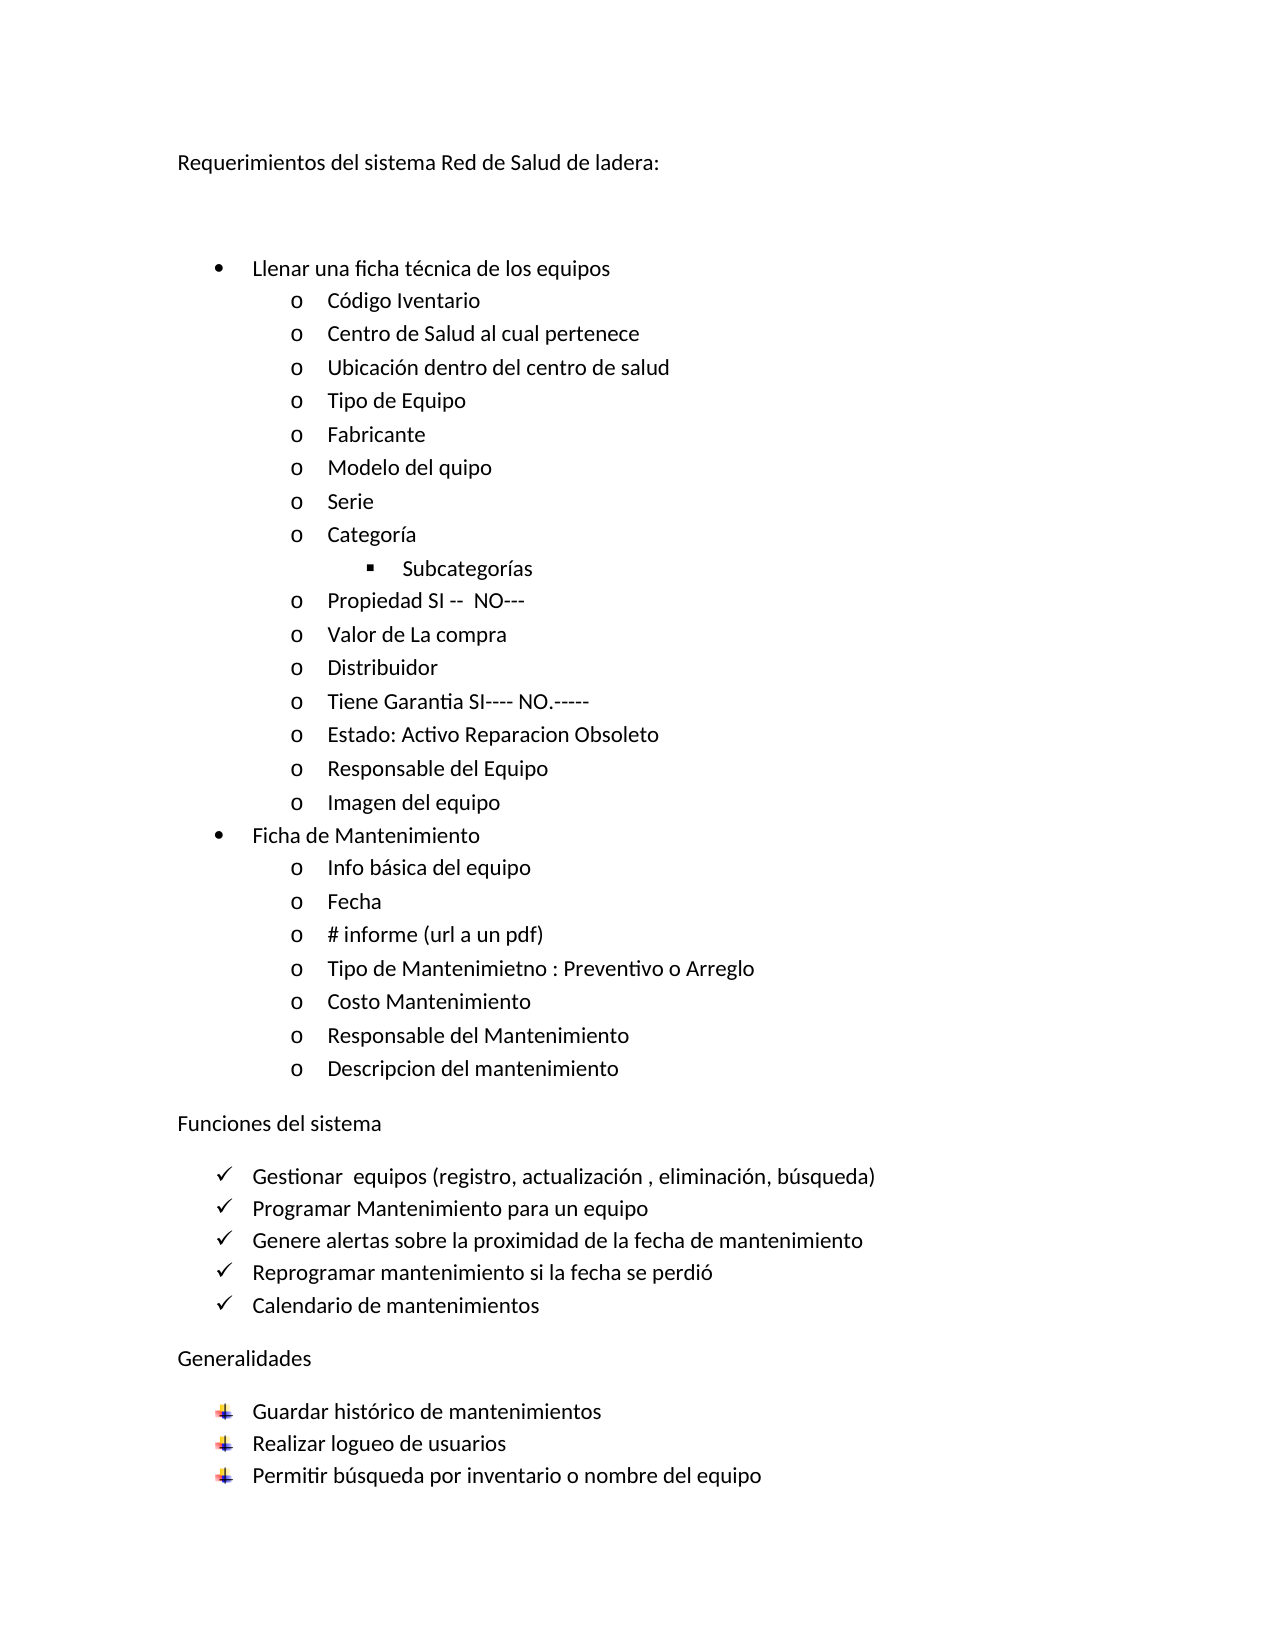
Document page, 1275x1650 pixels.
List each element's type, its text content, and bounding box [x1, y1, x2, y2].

picture [215, 1402, 233, 1420]
picture [215, 1466, 233, 1484]
list Llenar una ficha técnica de los equipos [215, 254, 1098, 282]
list Tiene Garantia SI---- NO.----- [290, 687, 1098, 716]
list Info básica del equipo [290, 853, 1098, 882]
list Tipo de Equipo [290, 386, 1098, 416]
list Realizar logueo de usuarios [215, 1429, 1098, 1457]
list Tipo de Mantenimietno : Preventivo o Arreglo [290, 954, 1098, 983]
list Propiedad SI -- NO--- [290, 586, 1098, 616]
text Generalidades [177, 1344, 1098, 1372]
list Fecha [290, 887, 1098, 916]
list Permitir búsqueda por inventario o nombre del equipo [215, 1461, 1098, 1489]
list Serie [290, 487, 1098, 516]
list Código Iventario [290, 286, 1098, 315]
list Centro de Salud al cual pertenece [290, 319, 1098, 348]
list Subcategorías [365, 554, 1098, 582]
text Requerimientos del sistema Red de Salud de ladera: [177, 148, 1098, 176]
list Responsable del Equipo [290, 754, 1098, 783]
list Calendario de mantenimientos [215, 1291, 1098, 1319]
list Imagen del equipo [290, 788, 1098, 817]
list Responsable del Mantenimiento [290, 1021, 1098, 1050]
list Genere alertas sobre la proximidad de la fecha de mantenimiento [215, 1226, 1098, 1254]
list Ficha de Mantenimiento [215, 821, 1098, 849]
list Guardar histórico de mantenimientos [215, 1397, 1098, 1425]
list Costo Mantenimiento [290, 987, 1098, 1017]
list Valor de La compra [290, 620, 1098, 649]
list Estado: Activo Reparacion Obsoleto [290, 721, 1098, 750]
list Fabricante [290, 420, 1098, 449]
list Descripcion del mantenimiento [290, 1054, 1098, 1084]
text Funciones del sistema [177, 1109, 1098, 1137]
picture [215, 1434, 233, 1452]
list Distribuidor [290, 653, 1098, 683]
list Reprogramar mantenimiento si la fecha se perdió [215, 1258, 1098, 1287]
list # informe (url a un pdf) [290, 920, 1098, 949]
list Ubicación dentro del centro de salud [290, 353, 1098, 382]
list Gestionar equipos (registro, actualización , eliminación, búsqueda) [215, 1162, 1098, 1190]
list Programar Mantenimiento para un equipo [215, 1194, 1098, 1222]
list Modelo del quipo [290, 453, 1098, 483]
list Categoría [290, 521, 1098, 550]
